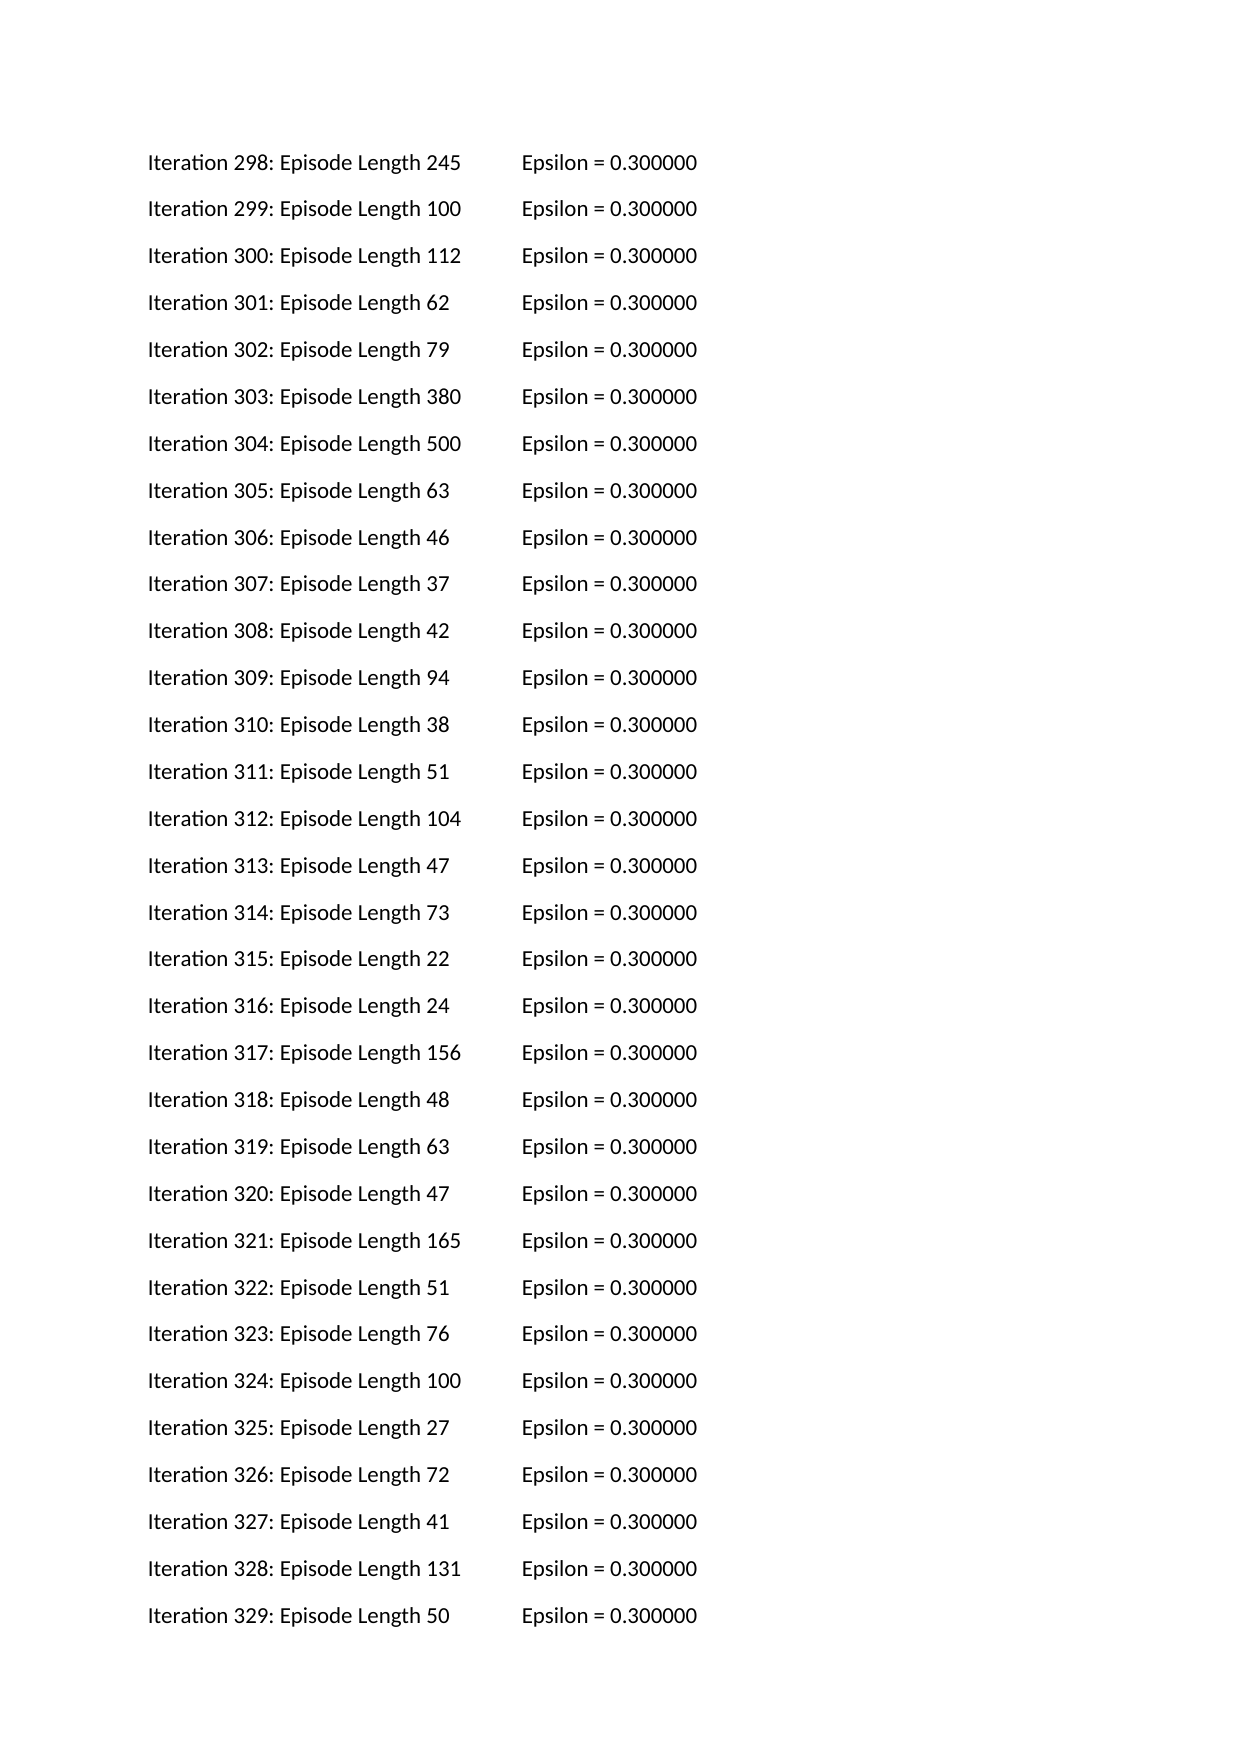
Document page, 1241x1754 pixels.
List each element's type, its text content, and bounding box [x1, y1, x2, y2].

text Iteration 314: Episode Length 73 Epsilon = 0.300000 [148, 898, 1093, 926]
text Iteration 298: Episode Length 245 Epsilon = 0.300000 [148, 148, 1093, 176]
text Iteration 317: Episode Length 156 Epsilon = 0.300000 [148, 1038, 1093, 1066]
text Iteration 305: Episode Length 63 Epsilon = 0.300000 [148, 476, 1093, 504]
text Iteration 321: Episode Length 165 Epsilon = 0.300000 [148, 1226, 1093, 1254]
text Iteration 301: Episode Length 62 Epsilon = 0.300000 [148, 288, 1093, 316]
text Iteration 313: Episode Length 47 Epsilon = 0.300000 [148, 851, 1093, 879]
text Iteration 304: Episode Length 500 Epsilon = 0.300000 [148, 429, 1093, 457]
text Iteration 300: Episode Length 112 Epsilon = 0.300000 [148, 241, 1093, 269]
text Iteration 322: Episode Length 51 Epsilon = 0.300000 [148, 1273, 1093, 1301]
text Iteration 326: Episode Length 72 Epsilon = 0.300000 [148, 1460, 1093, 1488]
text Iteration 328: Episode Length 131 Epsilon = 0.300000 [148, 1554, 1093, 1582]
text Iteration 308: Episode Length 42 Epsilon = 0.300000 [148, 616, 1093, 644]
text Iteration 318: Episode Length 48 Epsilon = 0.300000 [148, 1085, 1093, 1113]
text Iteration 329: Episode Length 50 Epsilon = 0.300000 [148, 1601, 1093, 1629]
text Iteration 309: Episode Length 94 Epsilon = 0.300000 [148, 663, 1093, 691]
text Iteration 325: Episode Length 27 Epsilon = 0.300000 [148, 1413, 1093, 1441]
text Iteration 312: Episode Length 104 Epsilon = 0.300000 [148, 804, 1093, 832]
text Iteration 303: Episode Length 380 Epsilon = 0.300000 [148, 382, 1093, 410]
text Iteration 320: Episode Length 47 Epsilon = 0.300000 [148, 1179, 1093, 1207]
text Iteration 327: Episode Length 41 Epsilon = 0.300000 [148, 1507, 1093, 1535]
text Iteration 315: Episode Length 22 Epsilon = 0.300000 [148, 944, 1093, 972]
text Iteration 324: Episode Length 100 Epsilon = 0.300000 [148, 1366, 1093, 1394]
text Iteration 316: Episode Length 24 Epsilon = 0.300000 [148, 991, 1093, 1019]
text Iteration 323: Episode Length 76 Epsilon = 0.300000 [148, 1319, 1093, 1347]
text Iteration 299: Episode Length 100 Epsilon = 0.300000 [148, 194, 1093, 222]
text Iteration 306: Episode Length 46 Epsilon = 0.300000 [148, 523, 1093, 551]
text Iteration 302: Episode Length 79 Epsilon = 0.300000 [148, 335, 1093, 363]
text Iteration 311: Episode Length 51 Epsilon = 0.300000 [148, 757, 1093, 785]
text Iteration 319: Episode Length 63 Epsilon = 0.300000 [148, 1132, 1093, 1160]
text Iteration 310: Episode Length 38 Epsilon = 0.300000 [148, 710, 1093, 738]
text Iteration 307: Episode Length 37 Epsilon = 0.300000 [148, 569, 1093, 597]
